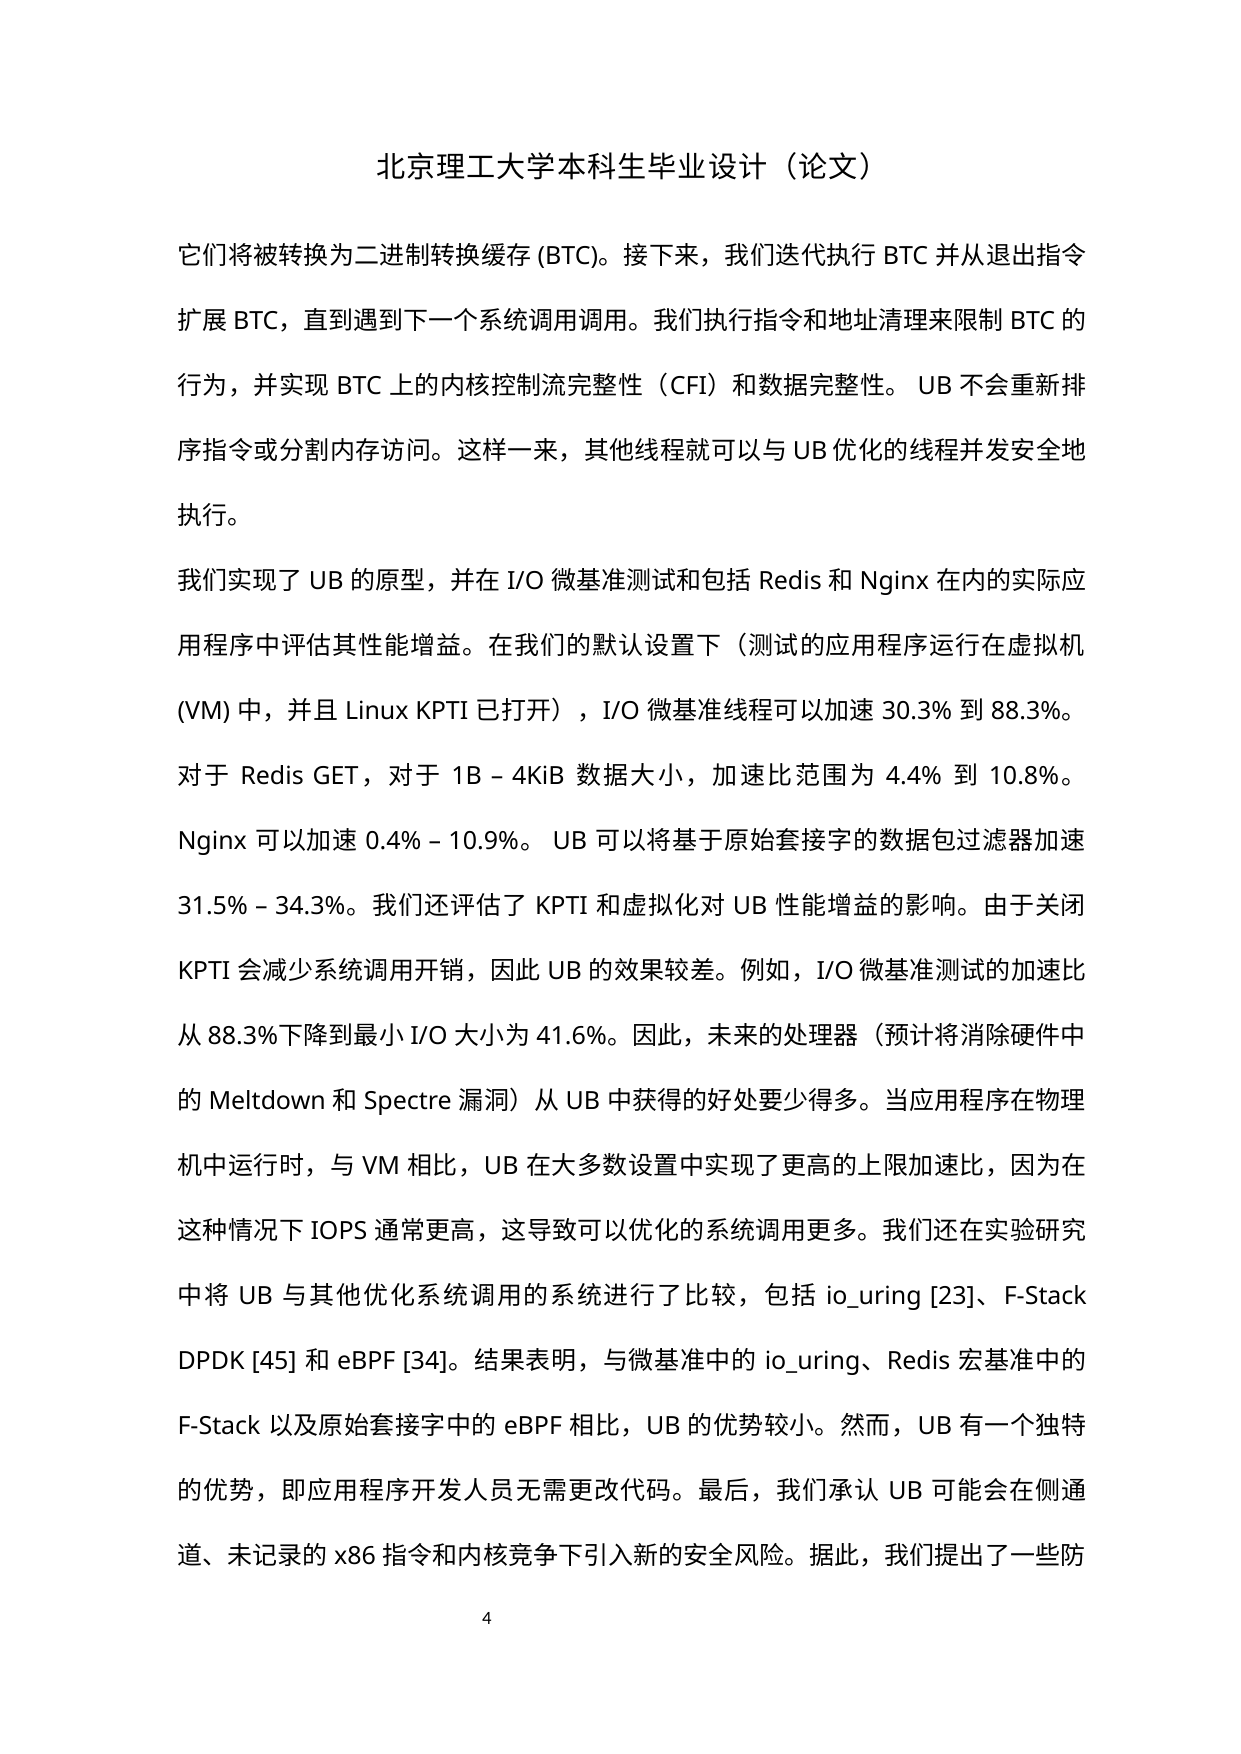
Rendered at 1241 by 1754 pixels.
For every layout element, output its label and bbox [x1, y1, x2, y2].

list [177, 546, 1087, 1586]
list [177, 221, 1087, 546]
